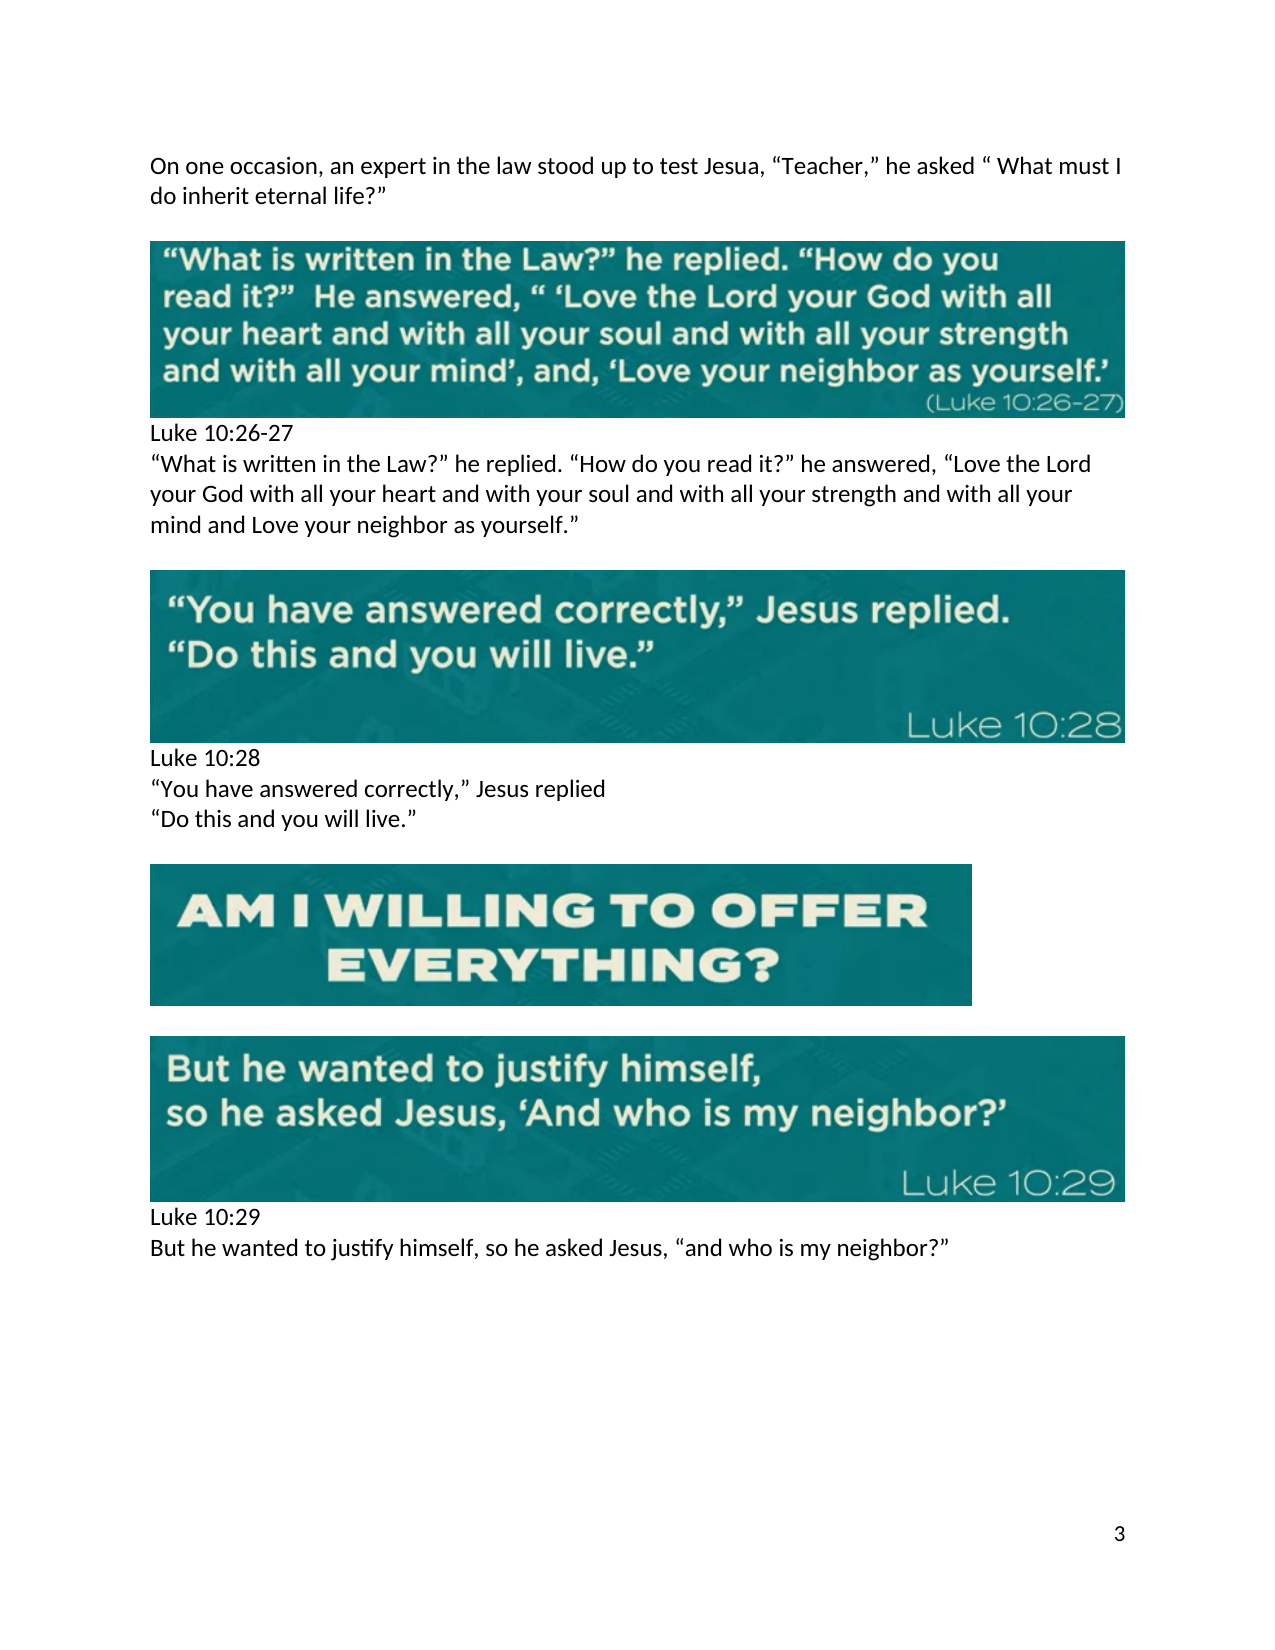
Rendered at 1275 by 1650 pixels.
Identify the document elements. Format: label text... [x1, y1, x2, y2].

picture [150, 570, 1125, 743]
text “What is written in the Law?” he replied. “How do you read it?” he answered, “Love the Lord your God with all your heart and with your soul and with all your strength and with all your mind and Love your neighbor as yourself.” [150, 448, 1125, 539]
text Luke 10:29 [150, 1202, 1125, 1232]
text But he wanted to justify himself, so he asked Jesus, “and who is my neighbor?” [150, 1232, 1125, 1262]
text Luke 10:26-27 [150, 418, 1125, 448]
picture [150, 241, 1125, 418]
text On one occasion, an expert in the law stood up to test Jesua, “Teacher,” he asked “ What must I do inherit eternal life?” [150, 150, 1125, 211]
picture [150, 1036, 1125, 1202]
text “Do this and you will live.” [150, 803, 1125, 834]
picture [150, 864, 972, 1006]
text “You have answered correctly,” Jesus replied [150, 773, 1125, 803]
text Luke 10:28 [150, 743, 1125, 773]
